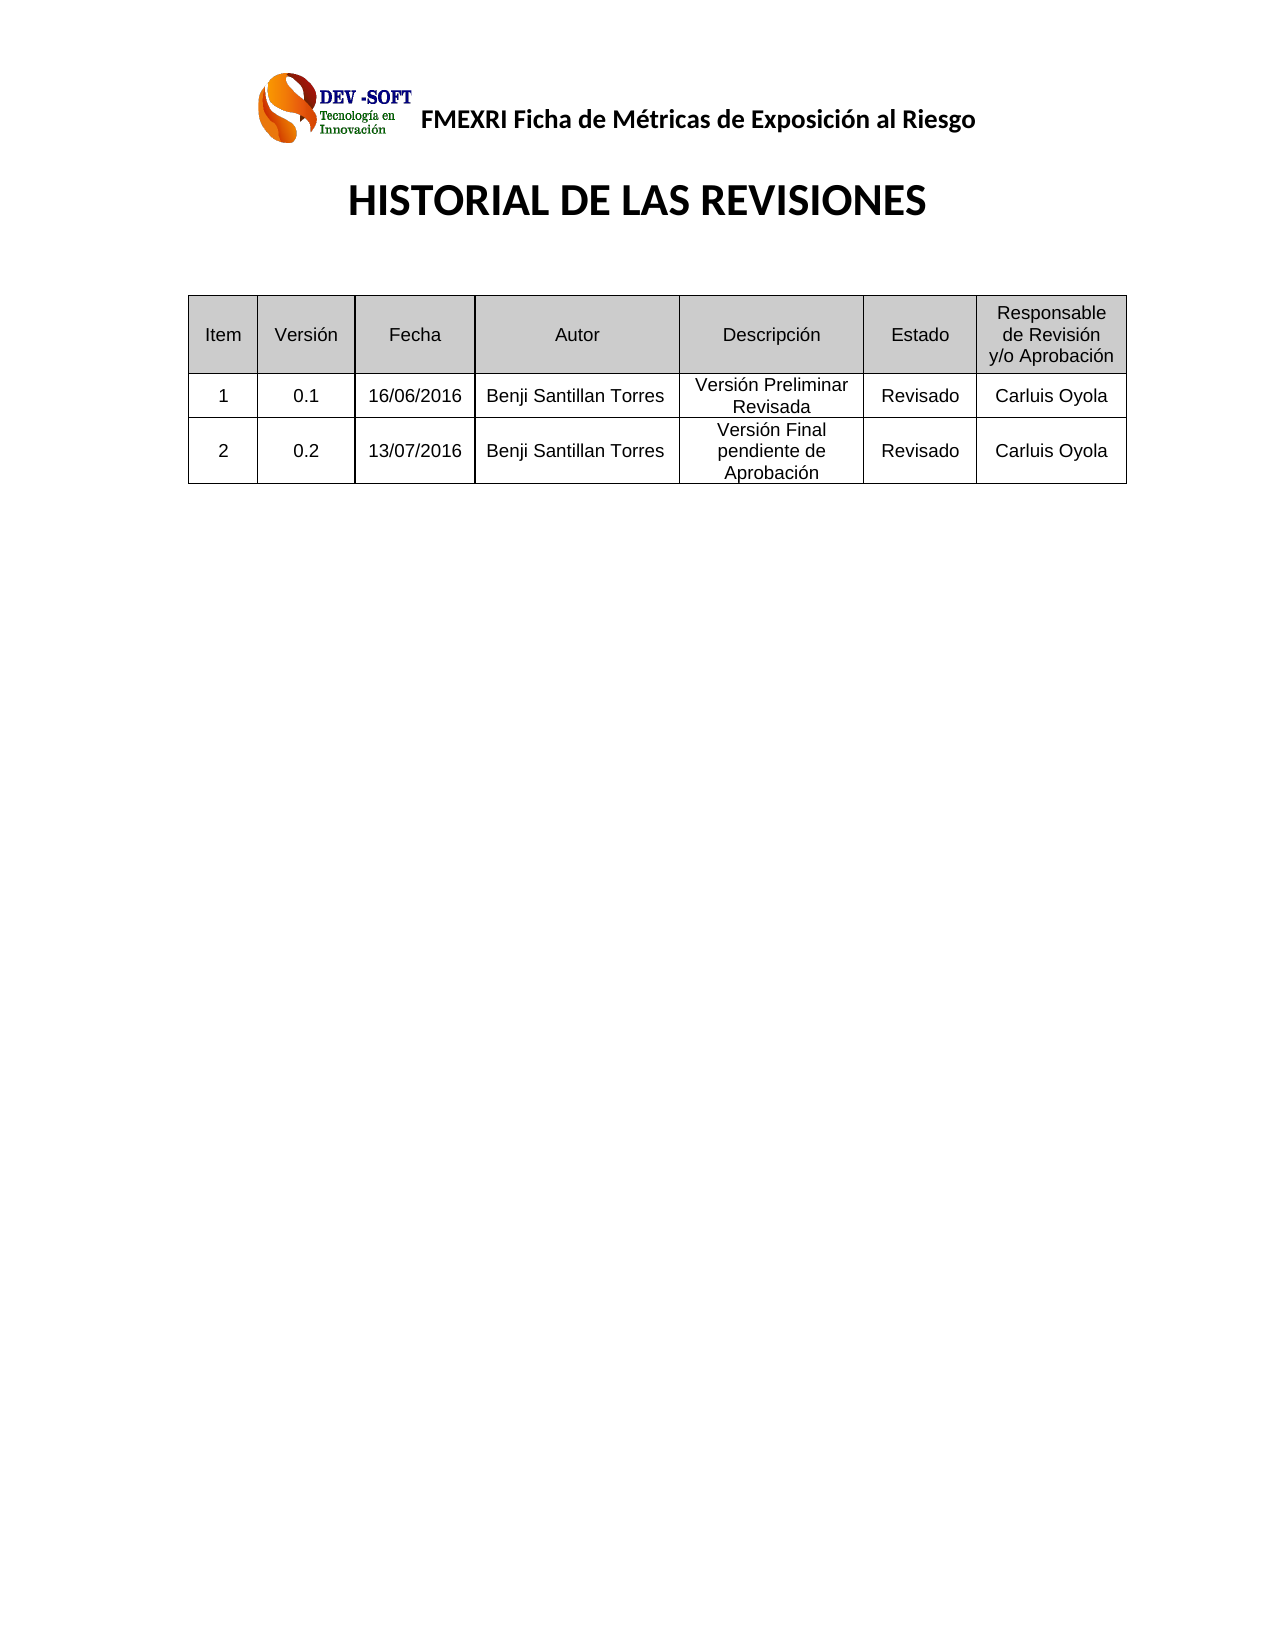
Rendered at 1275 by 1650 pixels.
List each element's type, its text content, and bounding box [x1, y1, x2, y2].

table_header Estado [864, 296, 976, 373]
text HISTORIAL DE LAS REVISIONES [177, 171, 1098, 227]
table_cell Benji Santillan Torres [476, 374, 679, 417]
table_cell Carluis Oyola [977, 374, 1126, 417]
table_cell Versión Final pendiente de Aprobación [680, 418, 863, 483]
table_header Item [189, 296, 257, 373]
table_header Responsable de Revisión y/o Aprobación [977, 296, 1126, 373]
table_cell 0.1 [258, 374, 354, 417]
table_header Fecha [356, 296, 474, 373]
table_cell Revisado [864, 374, 976, 417]
table_cell 1 [189, 374, 257, 417]
table_cell Revisado [864, 418, 976, 483]
table_header Autor [476, 296, 679, 373]
table_cell 2 [189, 418, 257, 483]
table_cell Carluis Oyola [977, 418, 1126, 483]
table_header Descripción [680, 296, 863, 373]
table_cell Benji Santillan Torres [476, 418, 679, 483]
table_cell 13/07/2016 [356, 418, 474, 483]
table_header Versión [258, 296, 354, 373]
table_cell 16/06/2016 [356, 374, 474, 417]
picture [258, 73, 412, 143]
table_cell 0.2 [258, 418, 354, 483]
table_cell Versión Preliminar Revisada [680, 374, 863, 417]
